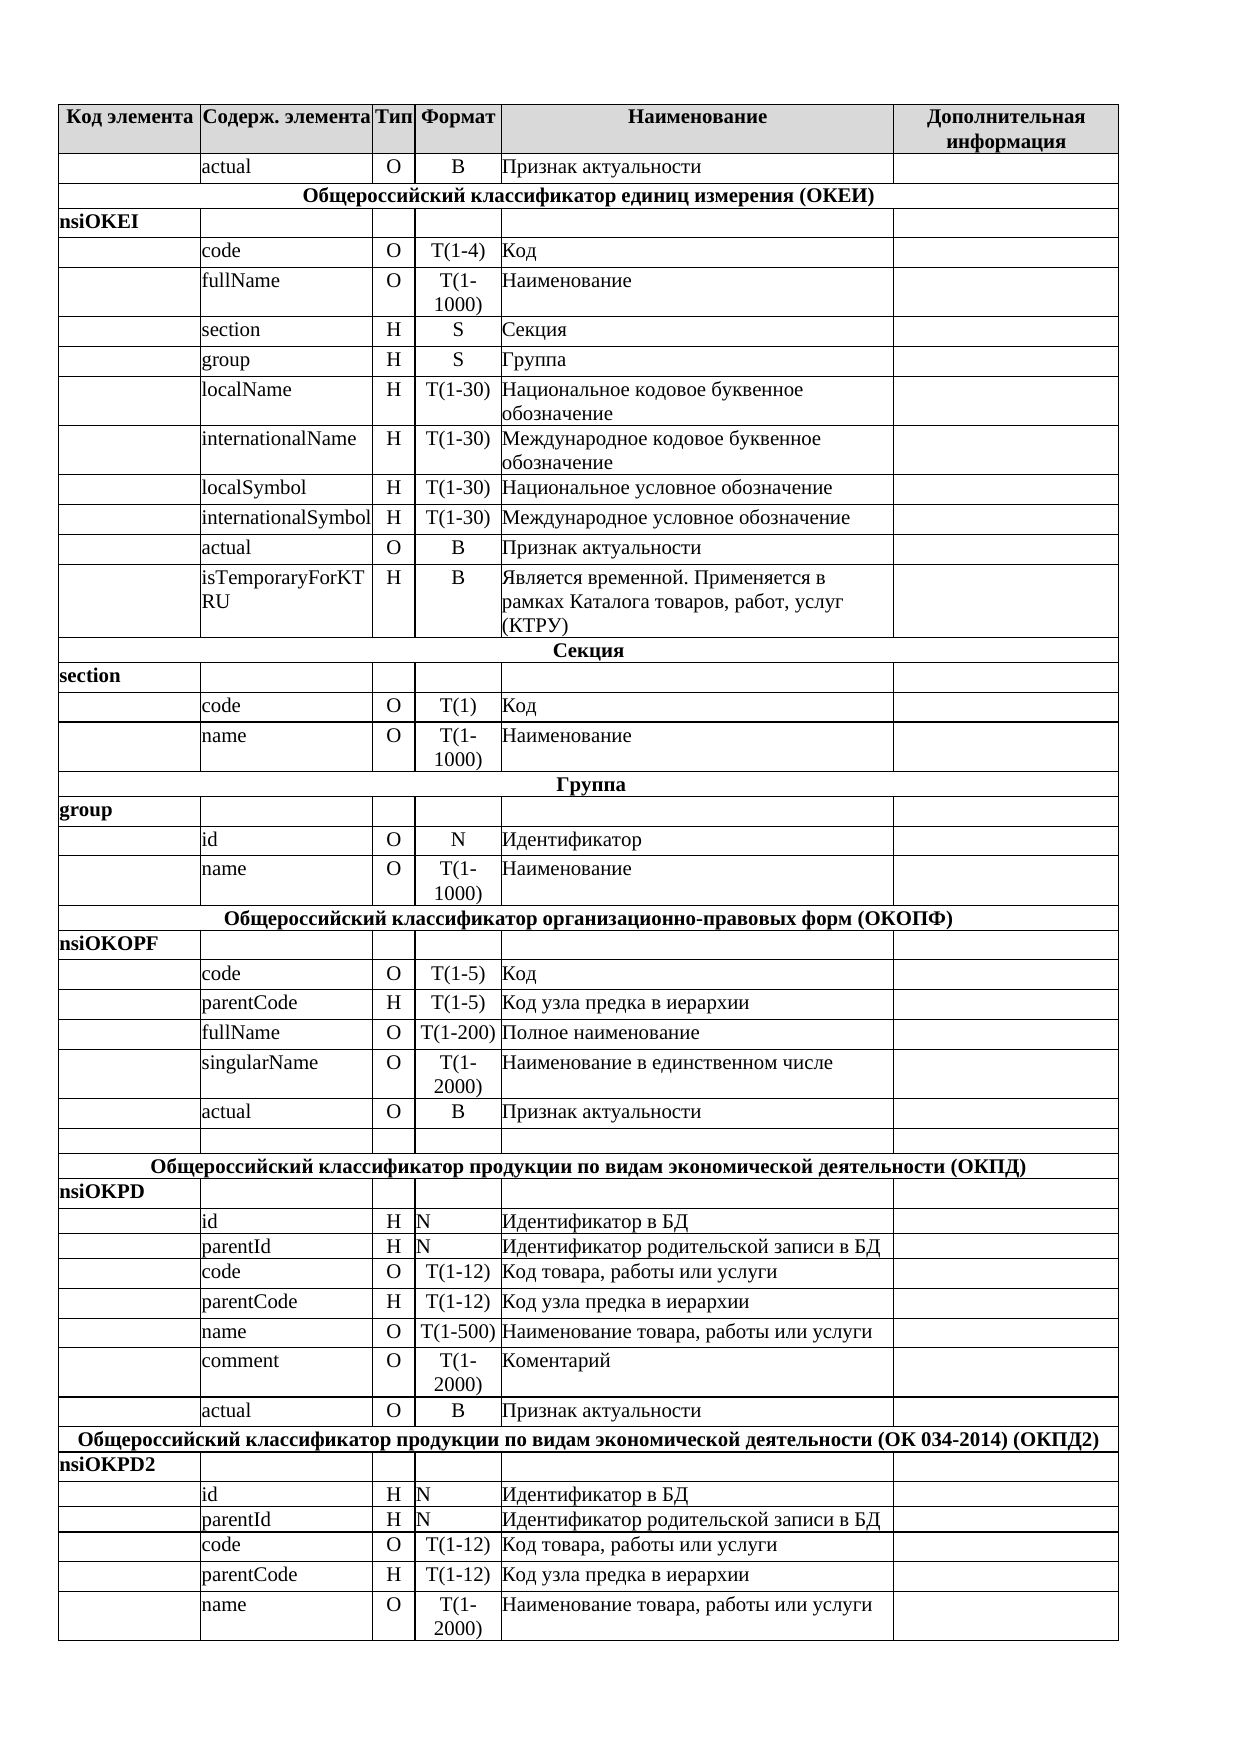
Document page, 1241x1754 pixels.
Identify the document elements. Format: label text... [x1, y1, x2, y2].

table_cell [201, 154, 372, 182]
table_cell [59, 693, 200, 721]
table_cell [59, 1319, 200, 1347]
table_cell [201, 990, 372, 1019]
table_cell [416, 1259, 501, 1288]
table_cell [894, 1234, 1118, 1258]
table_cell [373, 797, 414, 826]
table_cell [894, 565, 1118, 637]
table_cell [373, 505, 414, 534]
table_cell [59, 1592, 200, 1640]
table_header Дополнительная информация [894, 105, 1118, 153]
table_header Код элемента [59, 105, 200, 153]
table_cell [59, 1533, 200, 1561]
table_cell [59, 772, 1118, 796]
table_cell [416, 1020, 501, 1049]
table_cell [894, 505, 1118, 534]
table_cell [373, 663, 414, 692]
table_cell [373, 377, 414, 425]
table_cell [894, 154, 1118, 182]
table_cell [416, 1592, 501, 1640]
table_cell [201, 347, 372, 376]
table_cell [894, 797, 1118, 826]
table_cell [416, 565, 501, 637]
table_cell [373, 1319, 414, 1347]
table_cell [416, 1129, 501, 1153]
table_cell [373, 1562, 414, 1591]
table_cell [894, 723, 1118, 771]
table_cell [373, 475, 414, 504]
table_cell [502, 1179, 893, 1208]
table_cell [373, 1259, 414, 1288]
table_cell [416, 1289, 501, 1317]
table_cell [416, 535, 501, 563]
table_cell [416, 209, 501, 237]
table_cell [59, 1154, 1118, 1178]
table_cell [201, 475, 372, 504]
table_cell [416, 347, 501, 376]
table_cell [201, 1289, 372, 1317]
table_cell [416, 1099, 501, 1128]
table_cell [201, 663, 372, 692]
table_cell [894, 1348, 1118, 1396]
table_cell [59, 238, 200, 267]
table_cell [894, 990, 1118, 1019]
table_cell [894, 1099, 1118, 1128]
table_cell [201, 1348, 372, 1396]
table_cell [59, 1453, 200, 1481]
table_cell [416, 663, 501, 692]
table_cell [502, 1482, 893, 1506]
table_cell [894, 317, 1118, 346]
table_header Содерж. элемента [201, 105, 372, 153]
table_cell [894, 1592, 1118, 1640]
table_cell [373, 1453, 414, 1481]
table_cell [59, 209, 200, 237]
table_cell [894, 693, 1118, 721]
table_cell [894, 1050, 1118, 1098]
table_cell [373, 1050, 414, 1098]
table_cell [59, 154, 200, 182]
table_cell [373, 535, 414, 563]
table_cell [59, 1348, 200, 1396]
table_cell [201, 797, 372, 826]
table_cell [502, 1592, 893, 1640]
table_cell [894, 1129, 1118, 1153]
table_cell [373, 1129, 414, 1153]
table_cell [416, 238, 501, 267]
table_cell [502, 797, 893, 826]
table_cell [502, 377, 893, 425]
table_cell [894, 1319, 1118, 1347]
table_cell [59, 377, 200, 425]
table_header Тип [373, 105, 414, 153]
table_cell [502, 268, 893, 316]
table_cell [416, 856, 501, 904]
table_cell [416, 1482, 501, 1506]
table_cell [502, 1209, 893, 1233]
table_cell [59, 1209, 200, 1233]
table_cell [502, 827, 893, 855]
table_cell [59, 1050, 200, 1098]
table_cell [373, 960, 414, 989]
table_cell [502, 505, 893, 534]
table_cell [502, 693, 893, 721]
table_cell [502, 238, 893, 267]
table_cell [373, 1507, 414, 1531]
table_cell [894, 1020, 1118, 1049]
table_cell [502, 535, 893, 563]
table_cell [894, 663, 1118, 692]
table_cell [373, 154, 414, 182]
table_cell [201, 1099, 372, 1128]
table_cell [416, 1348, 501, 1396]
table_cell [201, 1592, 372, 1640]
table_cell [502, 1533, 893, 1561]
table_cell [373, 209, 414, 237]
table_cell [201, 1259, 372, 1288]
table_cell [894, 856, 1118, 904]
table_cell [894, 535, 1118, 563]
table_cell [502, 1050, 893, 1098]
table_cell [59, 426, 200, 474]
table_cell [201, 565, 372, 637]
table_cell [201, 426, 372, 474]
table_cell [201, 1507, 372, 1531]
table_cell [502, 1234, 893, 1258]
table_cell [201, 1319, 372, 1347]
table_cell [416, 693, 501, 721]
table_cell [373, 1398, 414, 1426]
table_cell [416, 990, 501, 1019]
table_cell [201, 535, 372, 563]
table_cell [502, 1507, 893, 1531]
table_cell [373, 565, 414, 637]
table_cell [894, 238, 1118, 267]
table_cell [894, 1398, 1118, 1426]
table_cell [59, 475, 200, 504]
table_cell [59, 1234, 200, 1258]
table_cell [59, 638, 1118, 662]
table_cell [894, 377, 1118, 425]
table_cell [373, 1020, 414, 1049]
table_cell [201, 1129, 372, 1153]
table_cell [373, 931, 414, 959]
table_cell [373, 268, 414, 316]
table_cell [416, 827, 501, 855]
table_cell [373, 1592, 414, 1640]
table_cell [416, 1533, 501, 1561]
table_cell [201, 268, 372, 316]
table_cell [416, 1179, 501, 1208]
table_header Наименование [502, 105, 893, 153]
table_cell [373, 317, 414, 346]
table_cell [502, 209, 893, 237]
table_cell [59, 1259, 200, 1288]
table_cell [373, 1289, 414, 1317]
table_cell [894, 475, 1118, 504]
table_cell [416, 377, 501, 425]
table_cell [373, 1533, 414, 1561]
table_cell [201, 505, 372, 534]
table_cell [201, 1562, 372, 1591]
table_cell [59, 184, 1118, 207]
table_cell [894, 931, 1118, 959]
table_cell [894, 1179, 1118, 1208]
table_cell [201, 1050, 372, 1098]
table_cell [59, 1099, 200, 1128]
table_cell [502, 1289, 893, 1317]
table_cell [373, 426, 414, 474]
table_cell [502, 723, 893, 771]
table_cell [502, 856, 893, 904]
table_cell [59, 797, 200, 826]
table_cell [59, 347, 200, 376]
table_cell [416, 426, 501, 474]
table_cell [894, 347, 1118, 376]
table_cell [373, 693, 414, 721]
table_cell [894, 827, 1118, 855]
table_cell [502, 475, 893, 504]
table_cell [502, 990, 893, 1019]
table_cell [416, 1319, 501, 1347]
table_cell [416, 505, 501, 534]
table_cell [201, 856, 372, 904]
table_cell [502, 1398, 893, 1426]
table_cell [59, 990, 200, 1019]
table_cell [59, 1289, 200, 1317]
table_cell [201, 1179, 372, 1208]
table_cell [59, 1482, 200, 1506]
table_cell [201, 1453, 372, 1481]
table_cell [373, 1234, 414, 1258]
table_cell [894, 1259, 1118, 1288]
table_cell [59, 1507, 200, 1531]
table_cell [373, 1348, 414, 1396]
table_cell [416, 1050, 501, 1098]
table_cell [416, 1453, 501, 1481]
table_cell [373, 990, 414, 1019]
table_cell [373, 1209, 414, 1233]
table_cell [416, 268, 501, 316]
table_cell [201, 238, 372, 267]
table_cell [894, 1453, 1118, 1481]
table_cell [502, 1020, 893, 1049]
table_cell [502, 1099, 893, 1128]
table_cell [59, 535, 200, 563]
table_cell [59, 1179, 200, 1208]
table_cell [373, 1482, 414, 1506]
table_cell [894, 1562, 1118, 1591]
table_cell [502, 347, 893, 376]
table_header Формат [416, 105, 501, 153]
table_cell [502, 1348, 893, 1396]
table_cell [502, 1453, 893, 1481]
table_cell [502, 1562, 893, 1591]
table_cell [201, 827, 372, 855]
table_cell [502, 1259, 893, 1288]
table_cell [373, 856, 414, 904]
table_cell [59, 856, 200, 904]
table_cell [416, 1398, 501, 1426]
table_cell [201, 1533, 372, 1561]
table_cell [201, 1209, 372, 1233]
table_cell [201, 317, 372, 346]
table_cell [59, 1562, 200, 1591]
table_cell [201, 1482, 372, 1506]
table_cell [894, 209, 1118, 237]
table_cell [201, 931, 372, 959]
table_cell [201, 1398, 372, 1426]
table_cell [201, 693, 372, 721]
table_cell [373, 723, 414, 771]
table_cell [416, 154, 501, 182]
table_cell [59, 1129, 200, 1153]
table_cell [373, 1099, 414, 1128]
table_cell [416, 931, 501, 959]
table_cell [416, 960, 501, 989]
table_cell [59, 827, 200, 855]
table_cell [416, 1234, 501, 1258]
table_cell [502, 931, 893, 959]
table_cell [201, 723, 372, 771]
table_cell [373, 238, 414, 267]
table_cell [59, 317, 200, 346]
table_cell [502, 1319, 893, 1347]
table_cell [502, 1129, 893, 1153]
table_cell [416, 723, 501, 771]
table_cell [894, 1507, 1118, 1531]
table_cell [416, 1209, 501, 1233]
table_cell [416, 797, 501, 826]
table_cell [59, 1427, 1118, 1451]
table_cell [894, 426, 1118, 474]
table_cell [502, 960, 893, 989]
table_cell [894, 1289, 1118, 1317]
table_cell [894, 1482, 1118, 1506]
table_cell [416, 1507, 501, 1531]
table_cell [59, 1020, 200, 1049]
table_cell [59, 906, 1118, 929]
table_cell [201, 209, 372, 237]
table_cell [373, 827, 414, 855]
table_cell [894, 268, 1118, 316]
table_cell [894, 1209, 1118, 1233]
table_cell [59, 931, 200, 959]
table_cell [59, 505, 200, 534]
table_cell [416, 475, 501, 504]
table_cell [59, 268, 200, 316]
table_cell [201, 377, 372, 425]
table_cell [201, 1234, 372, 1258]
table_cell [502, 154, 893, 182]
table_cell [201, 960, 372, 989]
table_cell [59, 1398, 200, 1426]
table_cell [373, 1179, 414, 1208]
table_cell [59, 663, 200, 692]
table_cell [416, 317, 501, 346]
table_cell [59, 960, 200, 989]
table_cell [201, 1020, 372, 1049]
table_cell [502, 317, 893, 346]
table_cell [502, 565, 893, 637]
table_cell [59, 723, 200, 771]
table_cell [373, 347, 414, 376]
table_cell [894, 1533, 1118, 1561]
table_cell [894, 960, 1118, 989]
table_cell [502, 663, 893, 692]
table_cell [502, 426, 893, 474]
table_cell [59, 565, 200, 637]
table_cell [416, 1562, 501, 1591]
